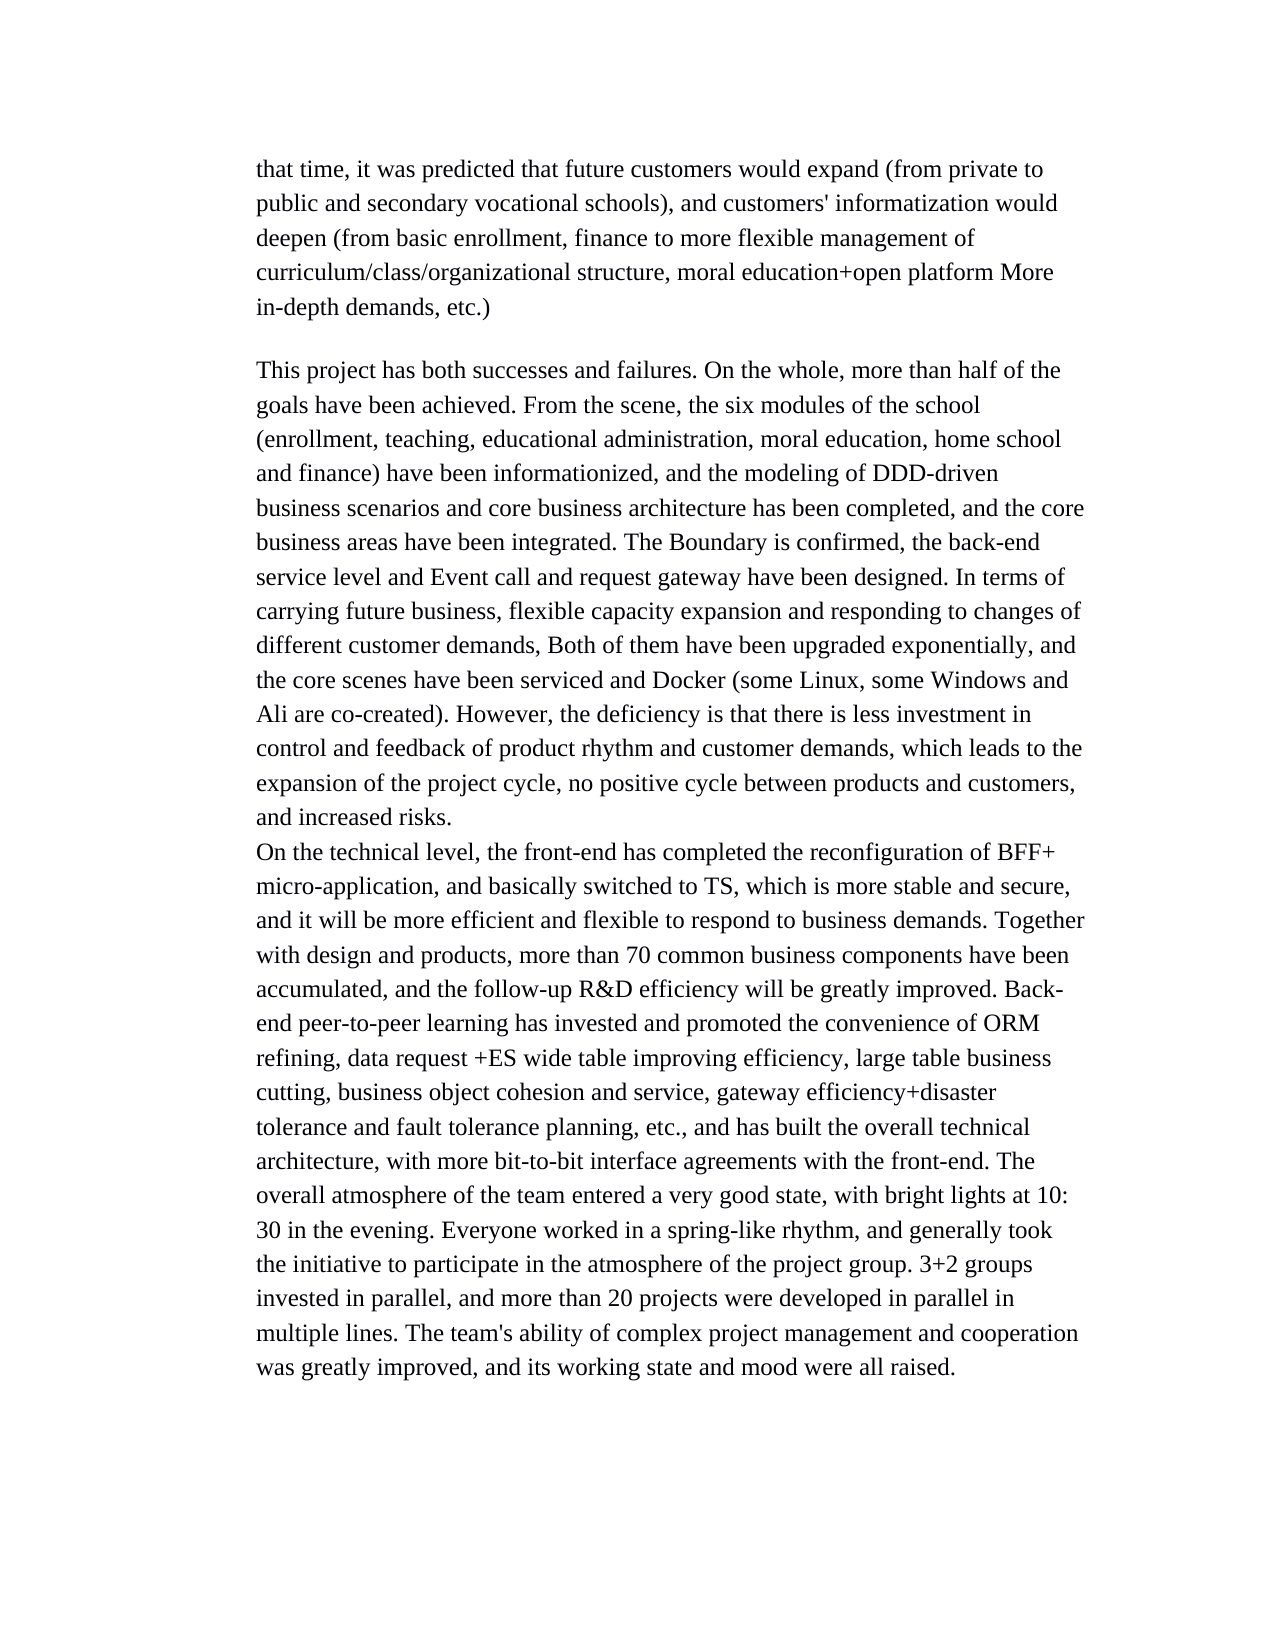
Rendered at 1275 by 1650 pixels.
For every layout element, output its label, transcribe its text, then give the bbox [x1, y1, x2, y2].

text On the technical level, the front-end has completed the reconfiguration of BFF+ micro-application, and basically switched to TS, which is more stable and secure, and it will be more efficient and flexible to respond to business demands. Together with design and products, more than 70 common business components have been accumulated, and the follow-up R&D efficiency will be greatly improved. Back-end peer-to-peer learning has invested and promoted the convenience of ORM refining, data request +ES wide table improving efficiency, large table business cutting, business object cohesion and service, gateway efficiency+disaster tolerance and fault tolerance planning, etc., and has built the overall technical architecture, with more bit-to-bit interface agreements with the front-end. The overall atmosphere of the team entered a very good state, with bright lights at 10: 30 in the evening. Everyone worked in a spring-like rhythm, and generally took the initiative to participate in the atmosphere of the project group. 3+2 groups invested in parallel, and more than 20 projects were developed in parallel in multiple lines. The team's ability of complex project management and cooperation was greatly improved, and its working state and mood were all raised. [256, 832, 1087, 1382]
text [256, 150, 1087, 322]
text This project has both successes and failures. On the whole, more than half of the goals have been achieved. From the scene, the six modules of the school (enrollment, teaching, educational administration, moral education, home school and finance) have been informationized, and the modeling of DDD-driven business scenarios and core business architecture has been completed, and the core business areas have been integrated. The Boundary is confirmed, the back-end service level and Event call and request gateway have been designed. In terms of carrying future business, flexible capacity expansion and responding to changes of different customer demands, Both of them have been upgraded exponentially, and the core scenes have been serviced and Docker (some Linux, some Windows and Ali are co-created). However, the deficiency is that there is less investment in control and feedback of product rhythm and customer demands, which leads to the expansion of the project cycle, no positive cycle between products and customers, and increased risks. [256, 351, 1087, 832]
